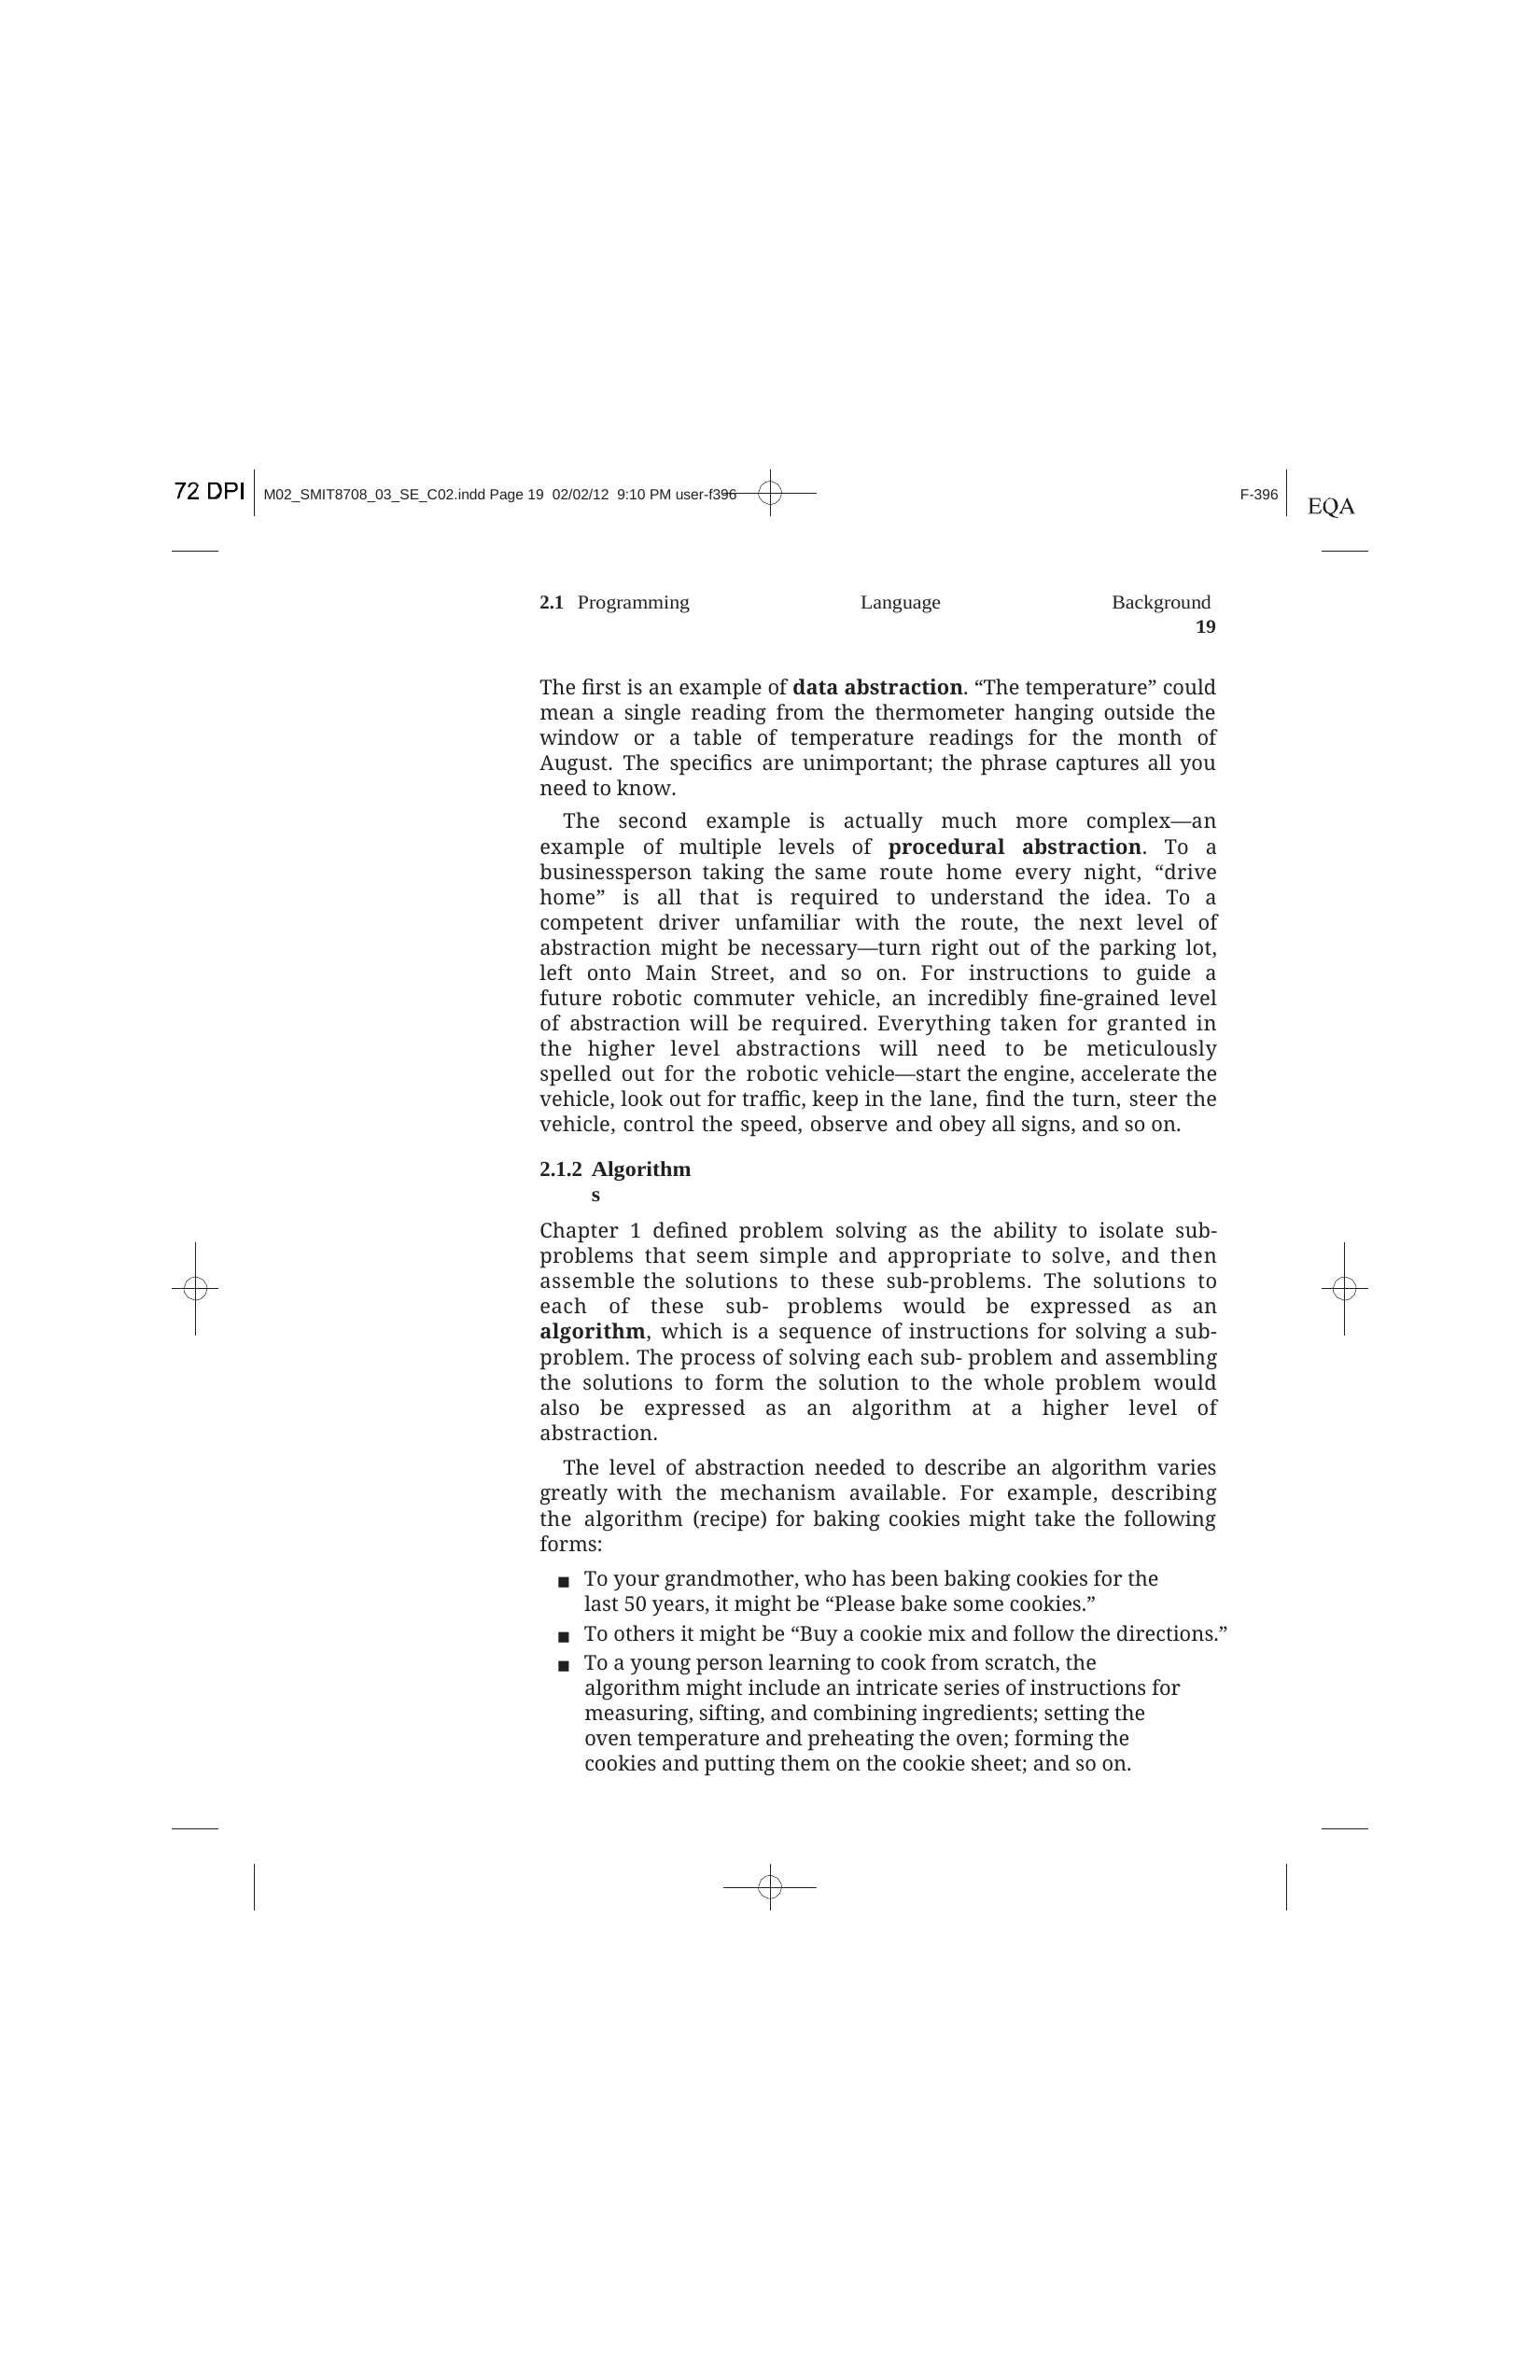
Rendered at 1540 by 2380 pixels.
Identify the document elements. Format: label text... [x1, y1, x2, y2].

text The second example is actually much more complex—an example of multiple levels of procedural abstraction. To a businessperson taking the same route home every night, “drive home” is all that is required to understand the idea. To a competent driver unfamiliar with the route, the next level of abstraction might be necessary—turn right out of the parking lot, left onto Main Street, and so on. For instructions to guide a future robotic commuter vehicle, an incredibly fine-grained level of abstraction will be required. Everything taken for granted in the higher level abstractions will need to be meticulously spelled out for the robotic vehicle—start the engine, accelerate the vehicle, look out for traffic, keep in the lane, find the turn, steer the vehicle, control the speed, observe and obey all signs, and so on. [539, 808, 1217, 1137]
list Programming Language Background 19 [539, 590, 1216, 637]
list To a young person learning to cook from scratch, the algorithm might include an intricate series of instructions for measuring, sifting, and combining ingredients; setting the oven temperature and preheating the oven; forming the cookies and putting them on the cookie sheet; and so on. [557, 1650, 1185, 1776]
text The first is an example of data abstraction. “The temperature” could mean a single reading from the thermometer hanging outside the window or a table of temperature readings for the month of August. The specifics are unimportant; the phrase captures all you need to know. [539, 674, 1216, 801]
text Chapter 1 defined problem solving as the ability to isolate sub-problems that seem simple and appropriate to solve, and then assemble the solutions to these sub-problems. The solutions to each of these sub- problems would be expressed as an algorithm, which is a sequence of instructions for solving a sub-problem. The process of solving each sub- problem and assembling the solutions to form the solution to the whole problem would also be expressed as an algorithm at a higher level of abstraction. [539, 1218, 1217, 1446]
list To your grandmother, who has been baking cookies for the last 50 years, it might be “Please bake some cookies.” [557, 1566, 1180, 1617]
list To others it might be “Buy a cookie mix and follow the directions.” [557, 1619, 1379, 1647]
subtitle Algorithms [539, 1156, 699, 1206]
text The level of abstraction needed to describe an algorithm varies greatly with the mechanism available. For example, describing the algorithm (recipe) for baking cookies might take the following forms: [539, 1455, 1217, 1556]
